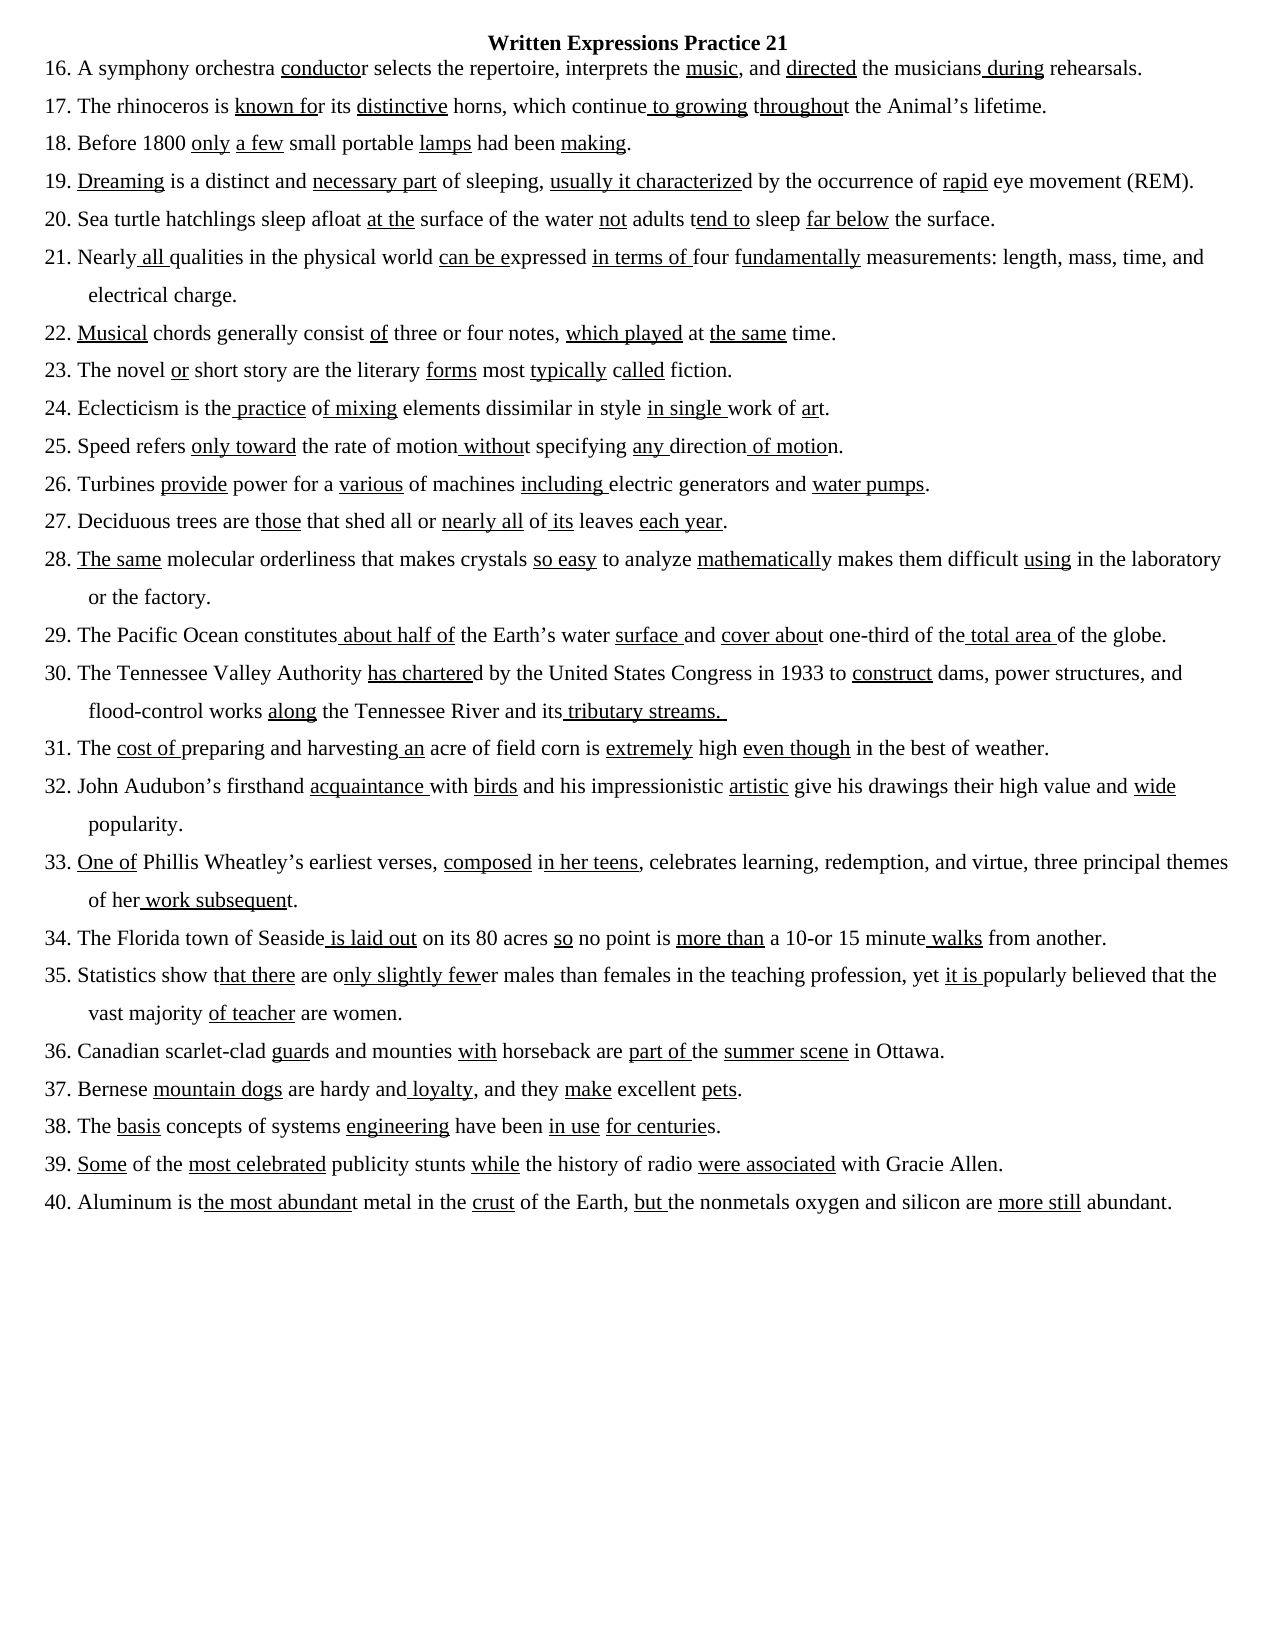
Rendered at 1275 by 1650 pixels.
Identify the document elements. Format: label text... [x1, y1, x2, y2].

text 17. The rhinoceros is known for its distinctive horns, which continue to growing throughout the Animal’s lifetime. [44, 93, 1231, 118]
text 32. John Audubon’s firsthand acquaintance with birds and his impressionistic artistic give his drawings their high value and wide popularity. [44, 773, 1231, 836]
text 24. Eclecticism is the practice of mixing elements dissimilar in style in single work of art. [44, 395, 1231, 420]
text 33. One of Phillis Wheatley’s earliest verses, composed in her teens, celebrates learning, redemption, and virtue, three principal themes of her work subsequent. [44, 849, 1231, 912]
text 37. Bernese mountain dogs are hardy and loyalty, and they make excellent pets. [44, 1076, 1231, 1101]
text 29. The Pacific Ocean constitutes about half of the Earth’s water surface and cover about one-third of the total area of the globe. [44, 622, 1231, 647]
text 26. Turbines provide power for a various of machines including electric generators and water pumps. [44, 471, 1231, 496]
text Written Expressions Practice 21 [44, 29, 1231, 55]
text 25. Speed refers only toward the rate of motion without specifying any direction of motion. [44, 433, 1231, 458]
text 28. The same molecular orderliness that makes crystals so easy to analyze mathematically makes them difficult using in the laboratory or the factory. [44, 546, 1231, 609]
text 36. Canadian scarlet-clad guards and mounties with horseback are part of the summer scene in Ottawa. [44, 1038, 1231, 1063]
text 22. Musical chords generally consist of three or four notes, which played at the same time. [44, 319, 1231, 345]
text 34. The Florida town of Seaside is laid out on its 80 acres so no point is more than a 10-or 15 minute walks from another. [44, 924, 1231, 950]
text 18. Before 1800 only a few small portable lamps had been making. [44, 130, 1231, 156]
text 20. Sea turtle hatchlings sleep afloat at the surface of the water not adults tend to sleep far below the surface. [44, 206, 1231, 231]
text 16. A symphony orchestra conductor selects the repertoire, interprets the music, and directed the musicians during rehearsals. [44, 55, 1231, 80]
text 21. Nearly all qualities in the physical world can be expressed in terms of four fundamentally measurements: length, mass, time, and electrical charge. [44, 244, 1231, 307]
text 27. Deciduous trees are those that shed all or nearly all of its leaves each year. [44, 508, 1231, 534]
text 38. The basis concepts of systems engineering have been in use for centuries. [44, 1113, 1231, 1139]
text 23. The novel or short story are the literary forms most typically called fiction. [44, 357, 1231, 382]
text 19. Dreaming is a distinct and necessary part of sleeping, usually it characterized by the occurrence of rapid eye movement (REM). [44, 168, 1231, 193]
text 35. Statistics show that there are only slightly fewer males than females in the teaching profession, yet it is popularly believed that the vast majority of teacher are women. [44, 962, 1231, 1025]
text 31. The cost of preparing and harvesting an acre of field corn is extremely high even though in the best of weather. [44, 735, 1231, 761]
text 39. Some of the most celebrated publicity stunts while the history of radio were associated with Gracie Allen. [44, 1151, 1231, 1177]
text 40. Aluminum is the most abundant metal in the crust of the Earth, but the nonmetals oxygen and silicon are more still abundant. [44, 1189, 1231, 1214]
text 30. The Tennessee Valley Authority has chartered by the United States Congress in 1933 to construct dams, power structures, and flood-control works along the Tennessee River and its tributary streams. [44, 660, 1231, 723]
